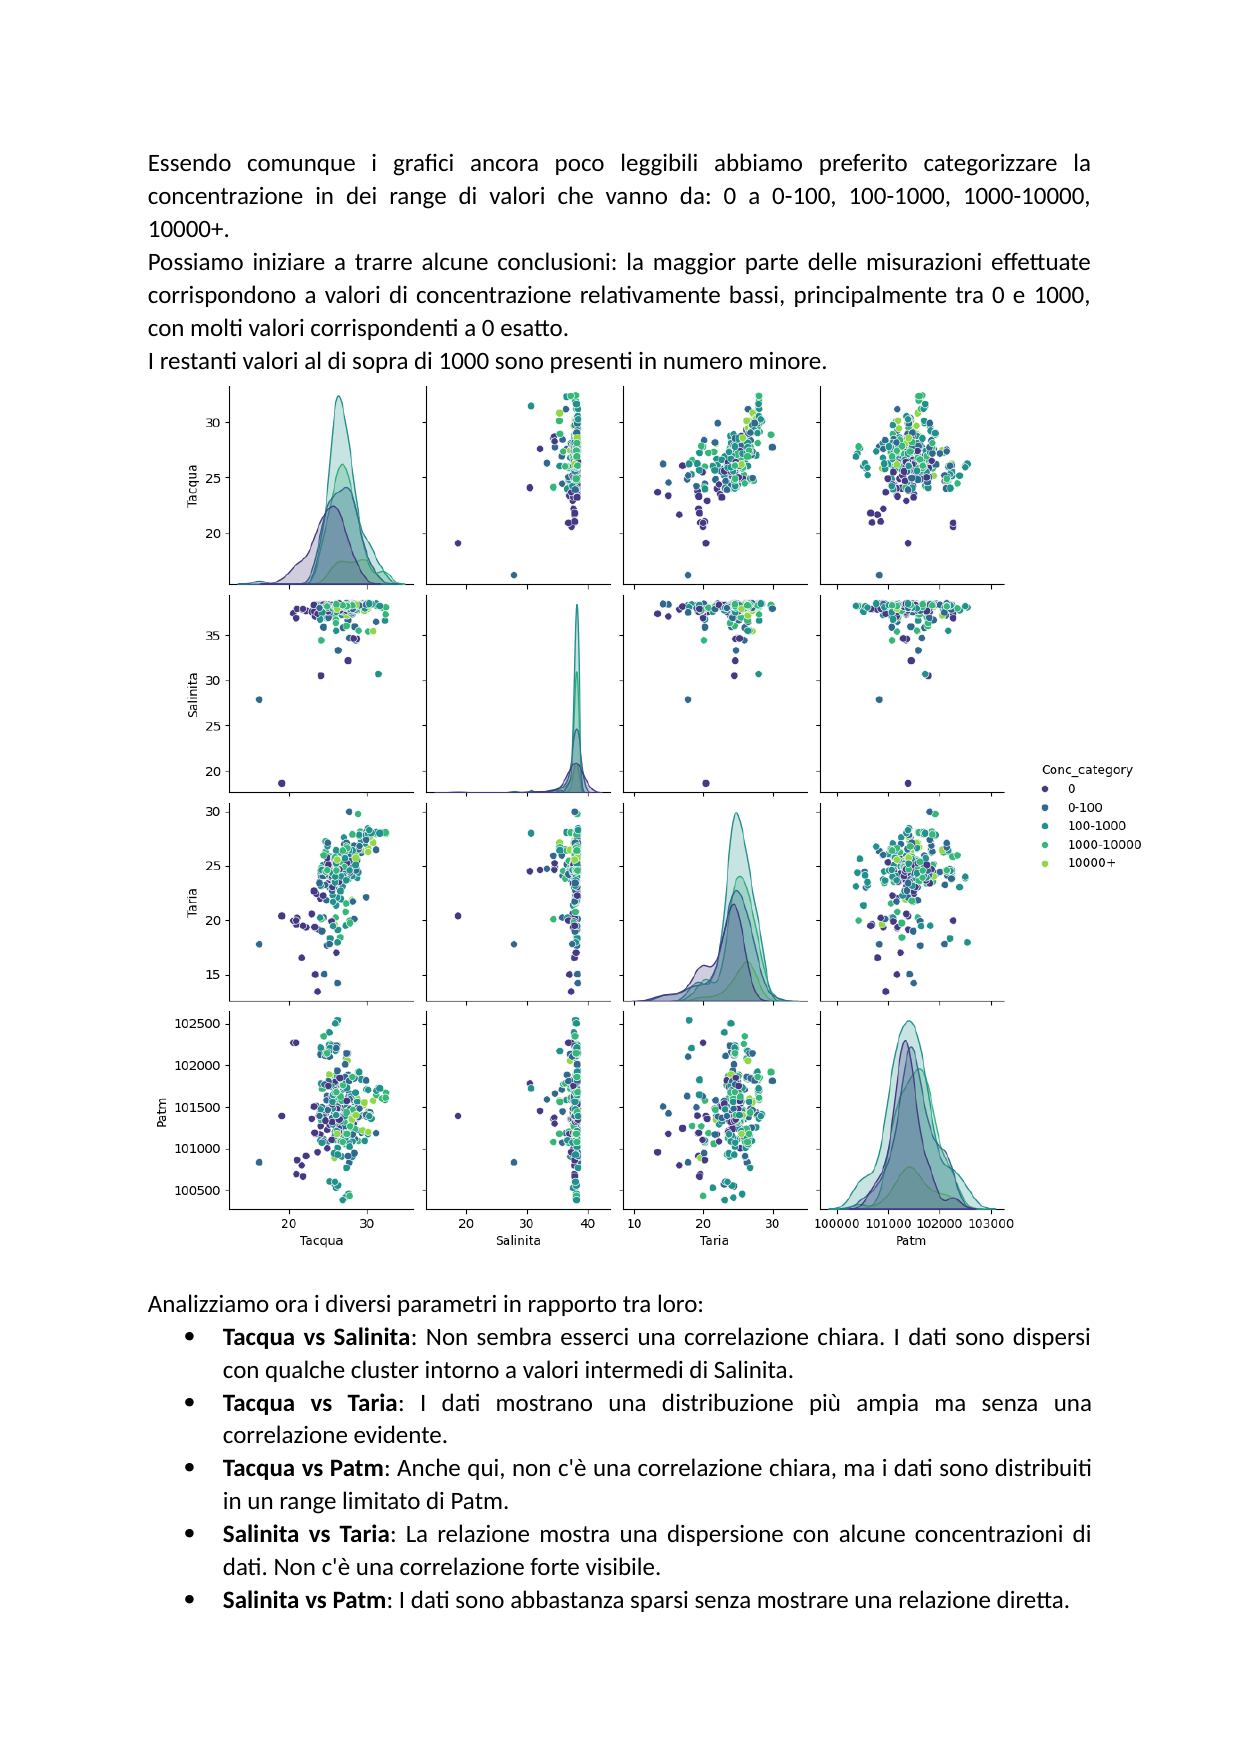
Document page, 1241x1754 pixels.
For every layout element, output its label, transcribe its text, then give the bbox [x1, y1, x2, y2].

text Analizziamo ora i diversi parametri in rapporto tra loro: [148, 1288, 1092, 1318]
list Salinita vs Taria: La relazione mostra una dispersione con alcune concentrazioni di dati. Non c'è una correlazione forte visibile. [185, 1518, 1092, 1582]
list Tacqua vs Salinita: Non sembra esserci una correlazione chiara. I dati sono dispersi con qualche cluster intorno a valori intermedi di Salinita. [185, 1321, 1092, 1384]
text Possiamo iniziare a trarre alcune conclusioni: la maggior parte delle misurazioni effettuate corrispondono a valori di concentrazione relativamente bassi, principalmente tra 0 e 1000, con molti valori corrispondenti a 0 esatto. [148, 246, 1092, 343]
list Salinita vs Patm: I dati sono abbastanza sparsi senza mostrare una relazione diretta. [185, 1584, 1092, 1615]
text I restanti valori al di sopra di 1000 sono presenti in numero minore. [148, 345, 1092, 376]
list Tacqua vs Taria: I dati mostrano una distribuzione più ampia ma senza una correlazione evidente. [185, 1387, 1092, 1450]
text Essendo comunque i grafici ancora poco leggibili abbiamo preferito categorizzare la concentrazione in dei range di valori che vanno da: 0 a 0-100, 100-1000, 1000-10000, 10000+. [148, 148, 1092, 244]
picture [147, 378, 1152, 1256]
list Tacqua vs Patm: Anche qui, non c'è una correlazione chiara, ma i dati sono distribuiti in un range limitato di Patm. [185, 1453, 1092, 1516]
